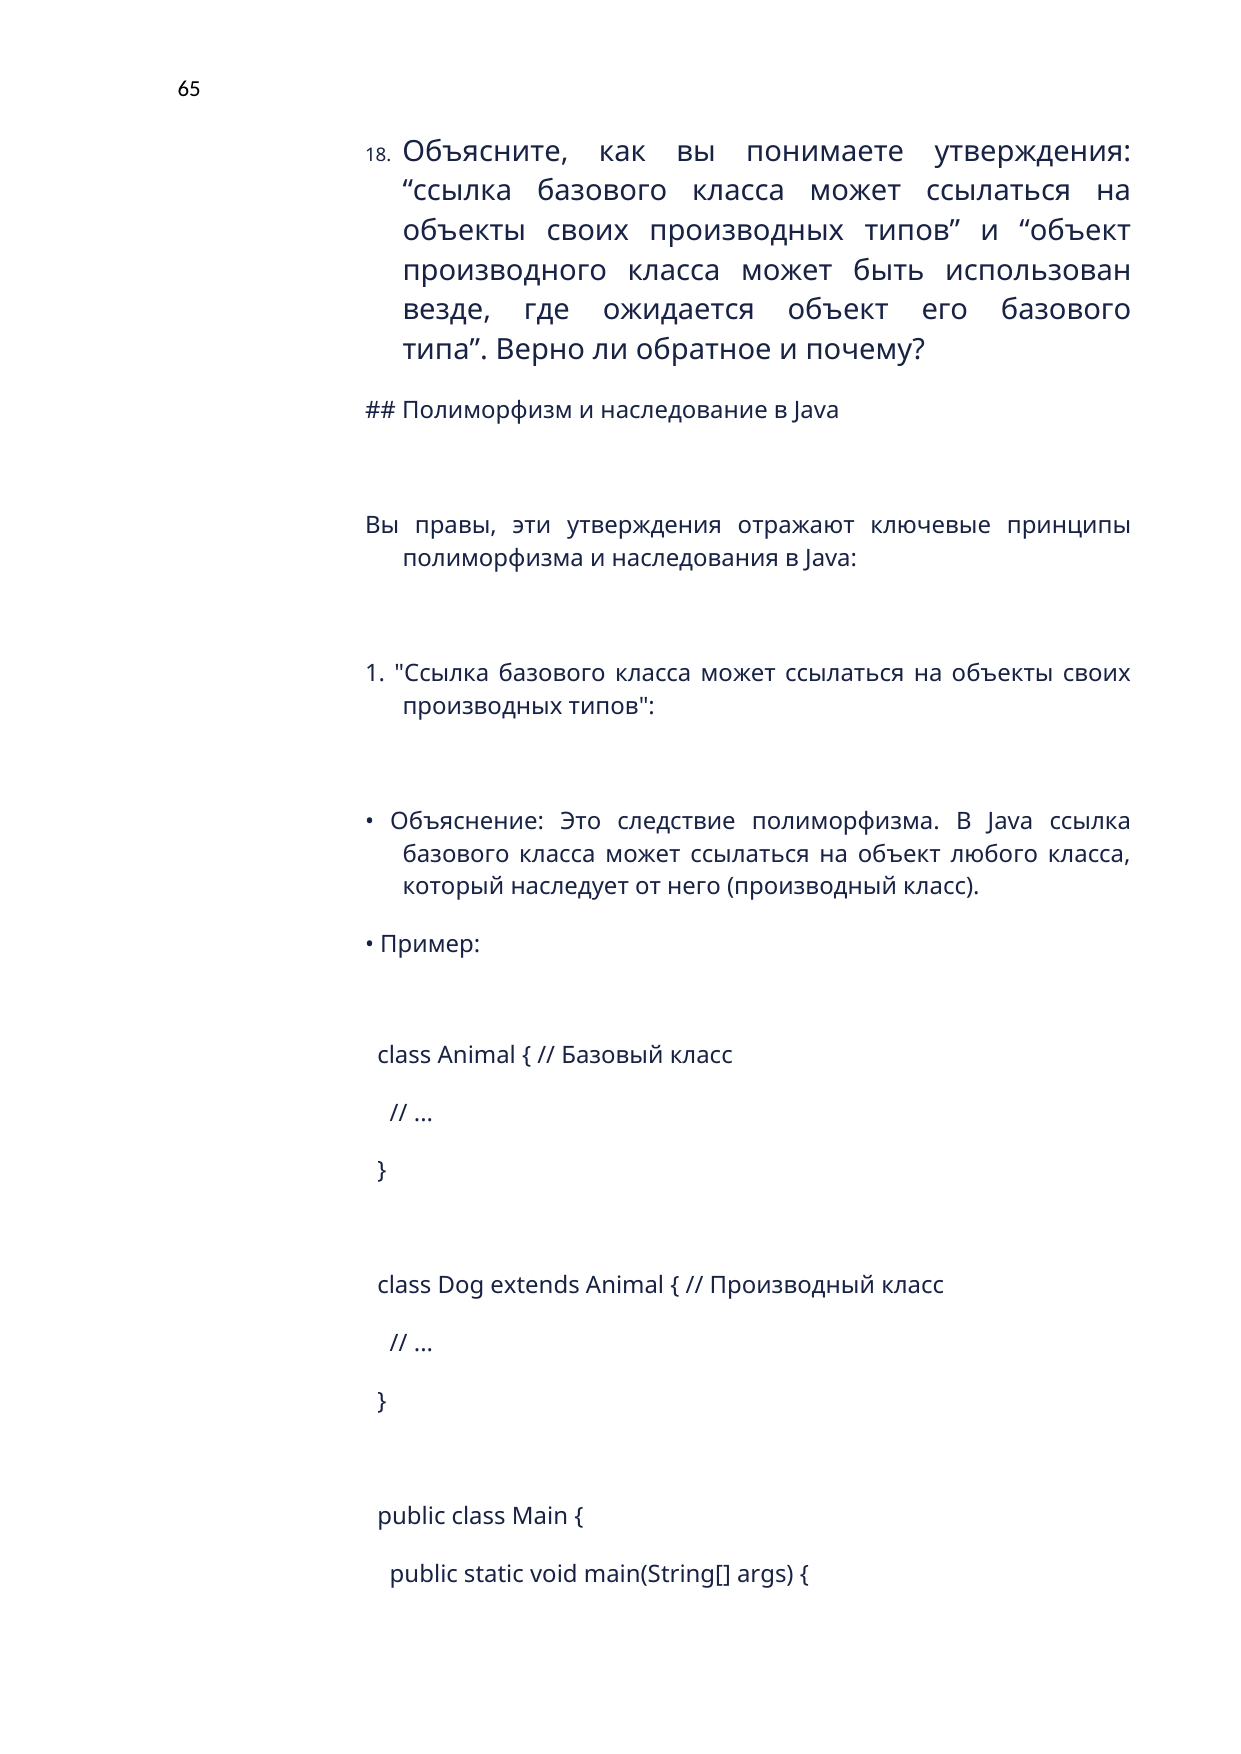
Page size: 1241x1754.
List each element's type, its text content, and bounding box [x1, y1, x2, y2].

list Вы правы, эти утверждения отражают ключевые принципы полиморфизма и наследования в Java: [365, 508, 1132, 573]
list • Объяснение: Это следствие полиморфизма. В Java ссылка базового класса может ссылаться на объект любого класса, который наследует от него (производный класс). [365, 804, 1132, 902]
list } [365, 1153, 1132, 1186]
list class Animal { // Базовый класс [365, 1038, 1132, 1071]
list public static void main(String[] args) { [365, 1556, 1132, 1589]
list // ... [365, 1096, 1132, 1128]
list 18. Объясните, как вы понимаете утверждения: “ссылка базового класса может ссылаться на объекты своих производных типов” и “объект производного класса может быть использован везде, где ожидается объект его базового типа”. Верно ли обратное и почему? [365, 130, 1132, 368]
list // ... [365, 1326, 1132, 1358]
list class Dog extends Animal { // Производный класс [365, 1268, 1132, 1301]
list ## Полиморфизм и наследование в Java [365, 393, 1132, 426]
list public class Main { [365, 1499, 1132, 1531]
list • Пример: [365, 927, 1132, 959]
list } [365, 1383, 1132, 1416]
list 1. "Ссылка базового класса может ссылаться на объекты своих производных типов": [365, 656, 1132, 721]
